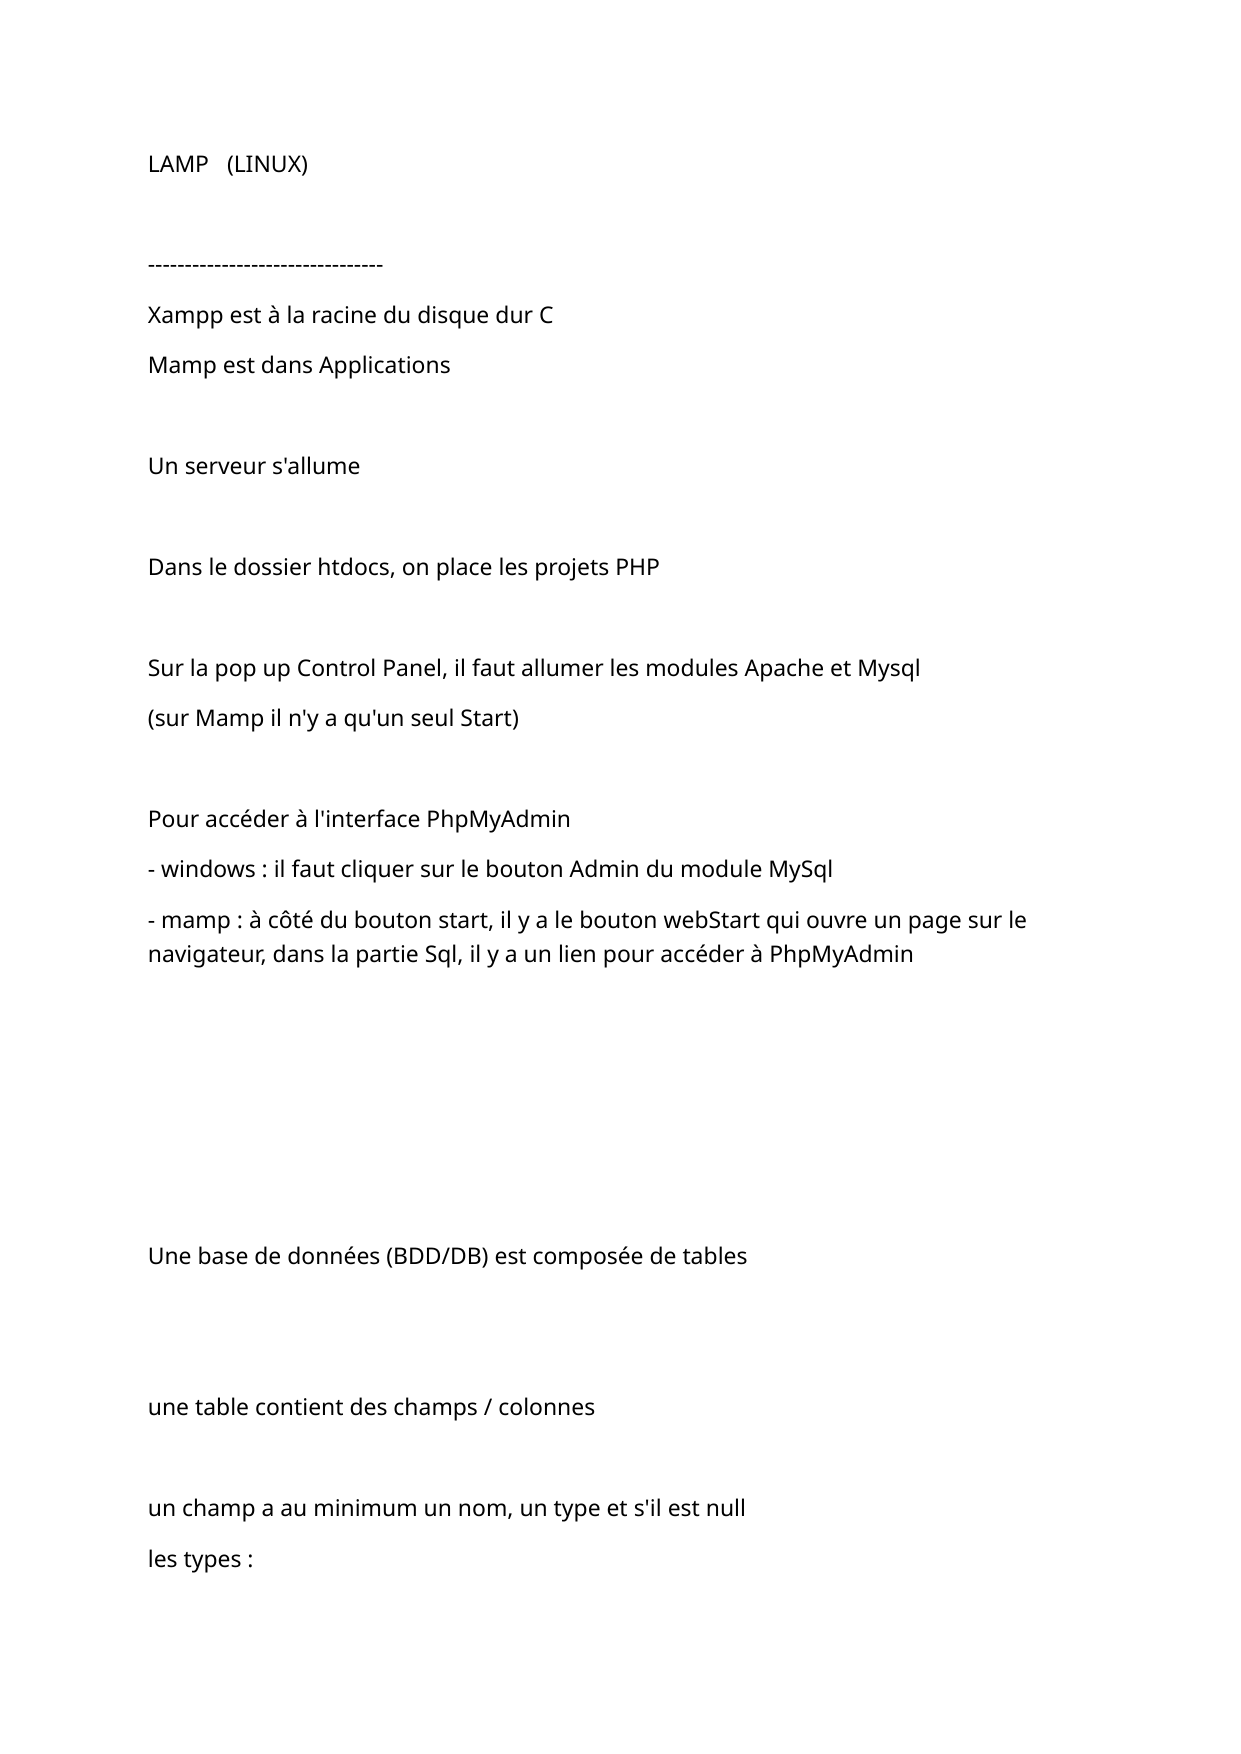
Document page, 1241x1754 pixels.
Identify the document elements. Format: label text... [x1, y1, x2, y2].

text Mamp est dans Applications [148, 349, 1093, 381]
text Pour accéder à l'interface PhpMyAdmin [148, 803, 1093, 834]
text (sur Mamp il n'y a qu'un seul Start) [148, 702, 1093, 733]
text - mamp : à côté du bouton start, il y a le bouton webStart qui ouvre un page sur le navigateur, dans la partie Sql, il y a un lien pour accéder à PhpMyAdmin [148, 904, 1093, 969]
text -------------------------------- [148, 248, 1093, 280]
text les types : [148, 1543, 1093, 1574]
text une table contient des champs / colonnes [148, 1391, 1093, 1423]
text Sur la pop up Control Panel, il faut allumer les modules Apache et Mysql [148, 652, 1093, 683]
text Une base de données (BDD/DB) est composée de tables [148, 1240, 1093, 1271]
text Dans le dossier htdocs, on place les projets PHP [148, 551, 1093, 582]
text Un serveur s'allume [148, 450, 1093, 481]
text LAMP (LINUX) [148, 148, 1093, 179]
text Xampp est à la racine du disque dur C [148, 299, 1093, 330]
text un champ a au minimum un nom, un type et s'il est null [148, 1492, 1093, 1523]
text - windows : il faut cliquer sur le bouton Admin du module MySql [148, 853, 1093, 885]
